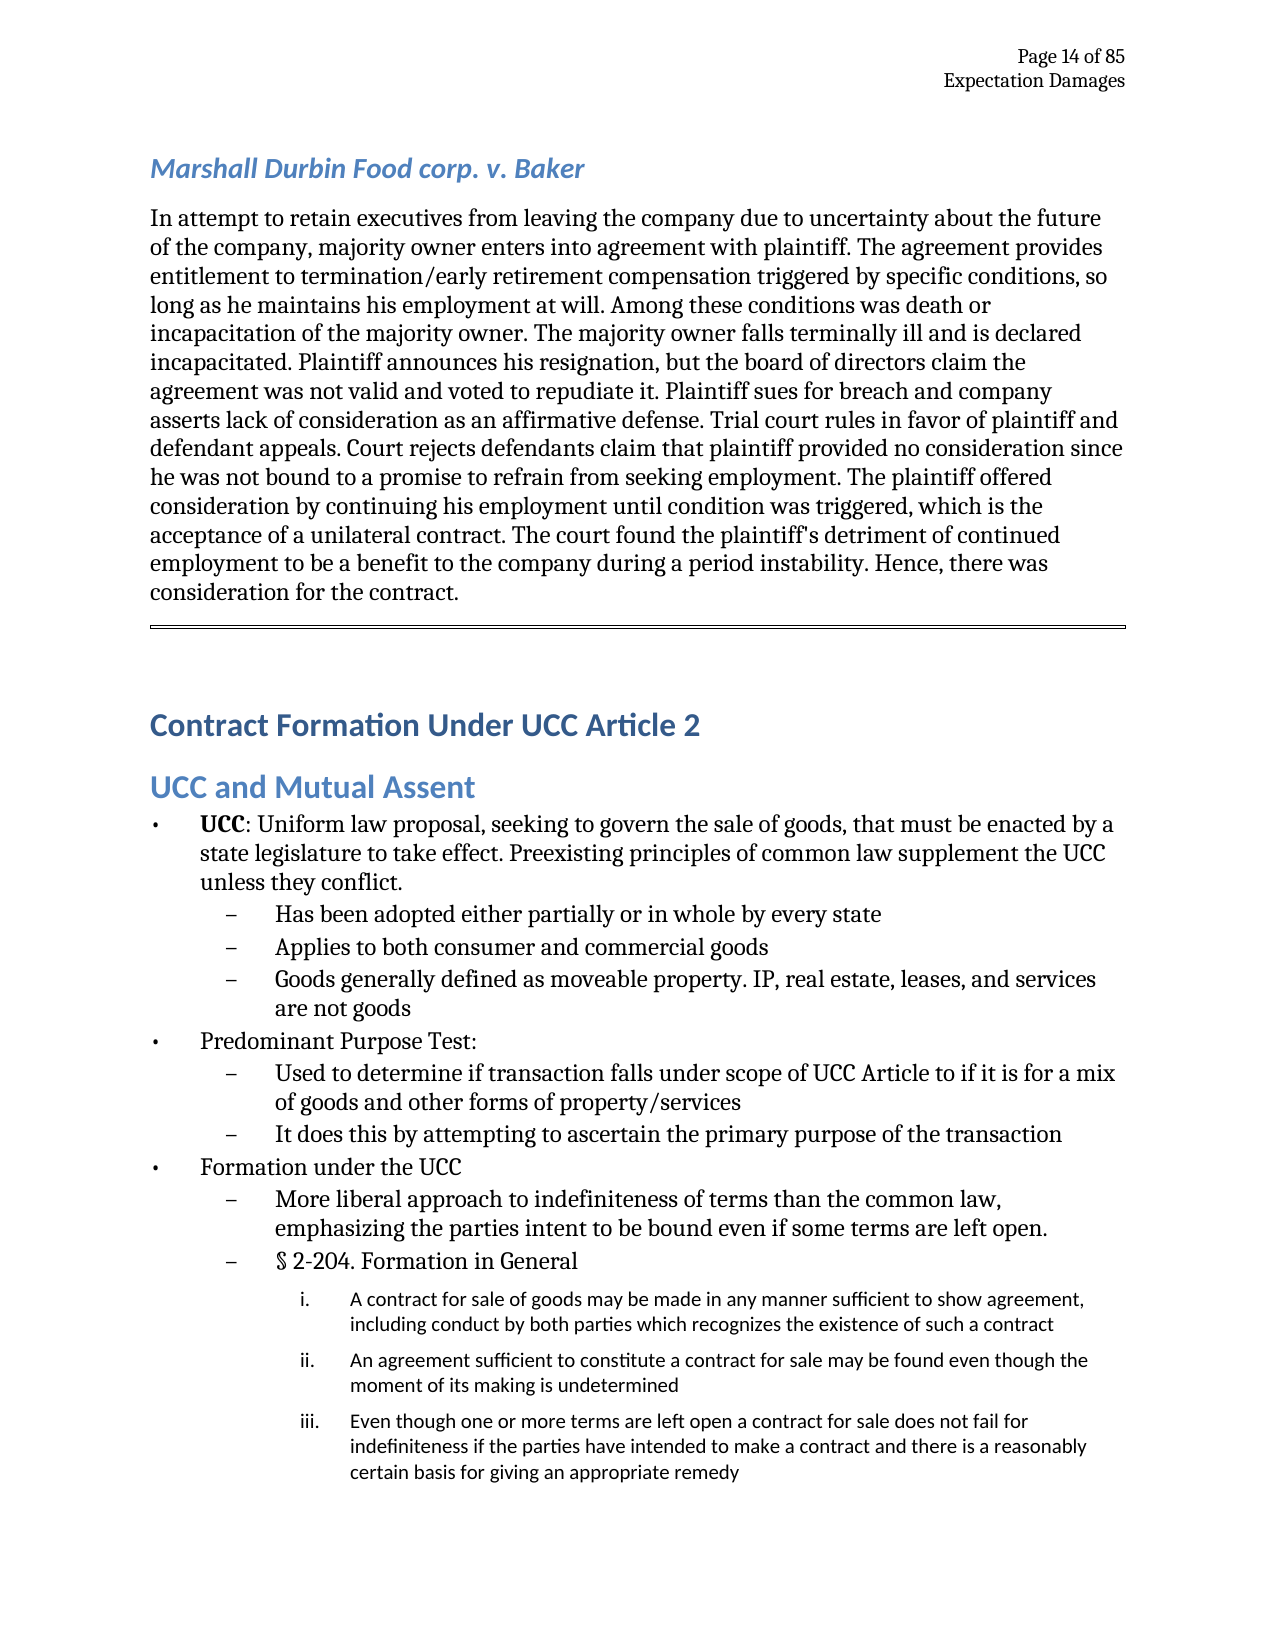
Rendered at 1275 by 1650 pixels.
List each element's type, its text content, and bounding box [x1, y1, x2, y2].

list UCC: Uniform law proposal, seeking to govern the sale of goods, that must be enacted by a state legislature to take effect. Preexisting principles of common law supplement the UCC unless they conflict. [150, 810, 1125, 897]
list A contract for sale of goods may be made in any manner sufficient to show agreement, including conduct by both parties which recognizes the existence of such a contract [300, 1286, 1125, 1337]
list Even though one or more terms are left open a contract for sale does not fail for indefiniteness if the parties have intended to make a contract and there is a reasonably certain basis for giving an appropriate remedy [300, 1408, 1125, 1484]
list Predominant Purpose Test: [150, 1027, 1125, 1055]
subtitle Marshall Durbin Food corp. v. Baker [150, 150, 1125, 186]
list More liberal approach to indefiniteness of terms than the common law, emphasizing the parties intent to be bound even if some terms are left open. [225, 1185, 1125, 1243]
subtitle UCC and Mutual Assent [150, 766, 1125, 807]
text In attempt to retain executives from leaving the company due to uncertainty about the future of the company, majority owner enters into agreement with plaintiff. The agreement provides entitlement to termination/early retirement compensation triggered by specific conditions, so long as he maintains his employment at will. Among these conditions was death or incapacitation of the majority owner. The majority owner falls terminally ill and is declared incapacitated. Plaintiff announces his resignation, but the board of directors claim the agreement was not valid and voted to repudiate it. Plaintiff sues for breach and company asserts lack of consideration as an affirmative defense. Trial court rules in favor of plaintiff and defendant appeals. Court rejects defendants claim that plaintiff provided no consideration since he was not bound to a promise to refrain from seeking employment. The plaintiff offered consideration by continuing his employment until condition was triggered, which is the acceptance of a unilateral contract. The court found the plaintiff's detriment of continued employment to be a benefit to the company during a period instability. Hence, there was consideration for the contract. [150, 204, 1125, 607]
list Used to determine if transaction falls under scope of UCC Article to if it is for a mix of goods and other forms of property/services [225, 1059, 1125, 1117]
list Goods generally defined as moveable property. IP, real estate, leases, and services are not goods [225, 965, 1125, 1023]
list An agreement sufficient to constitute a contract for sale may be found even though the moment of its making is undetermined [300, 1347, 1125, 1398]
subtitle Contract Formation Under UCC Article 2 [150, 704, 1125, 745]
list Applies to both consumer and commercial goods [225, 933, 1125, 962]
list Has been adopted either partially or in whole by every state [225, 900, 1125, 929]
list § 2-204. Formation in General [225, 1247, 1125, 1275]
list Formation under the UCC [150, 1153, 1125, 1182]
list It does this by attempting to ascertain the primary purpose of the transaction [225, 1120, 1125, 1149]
